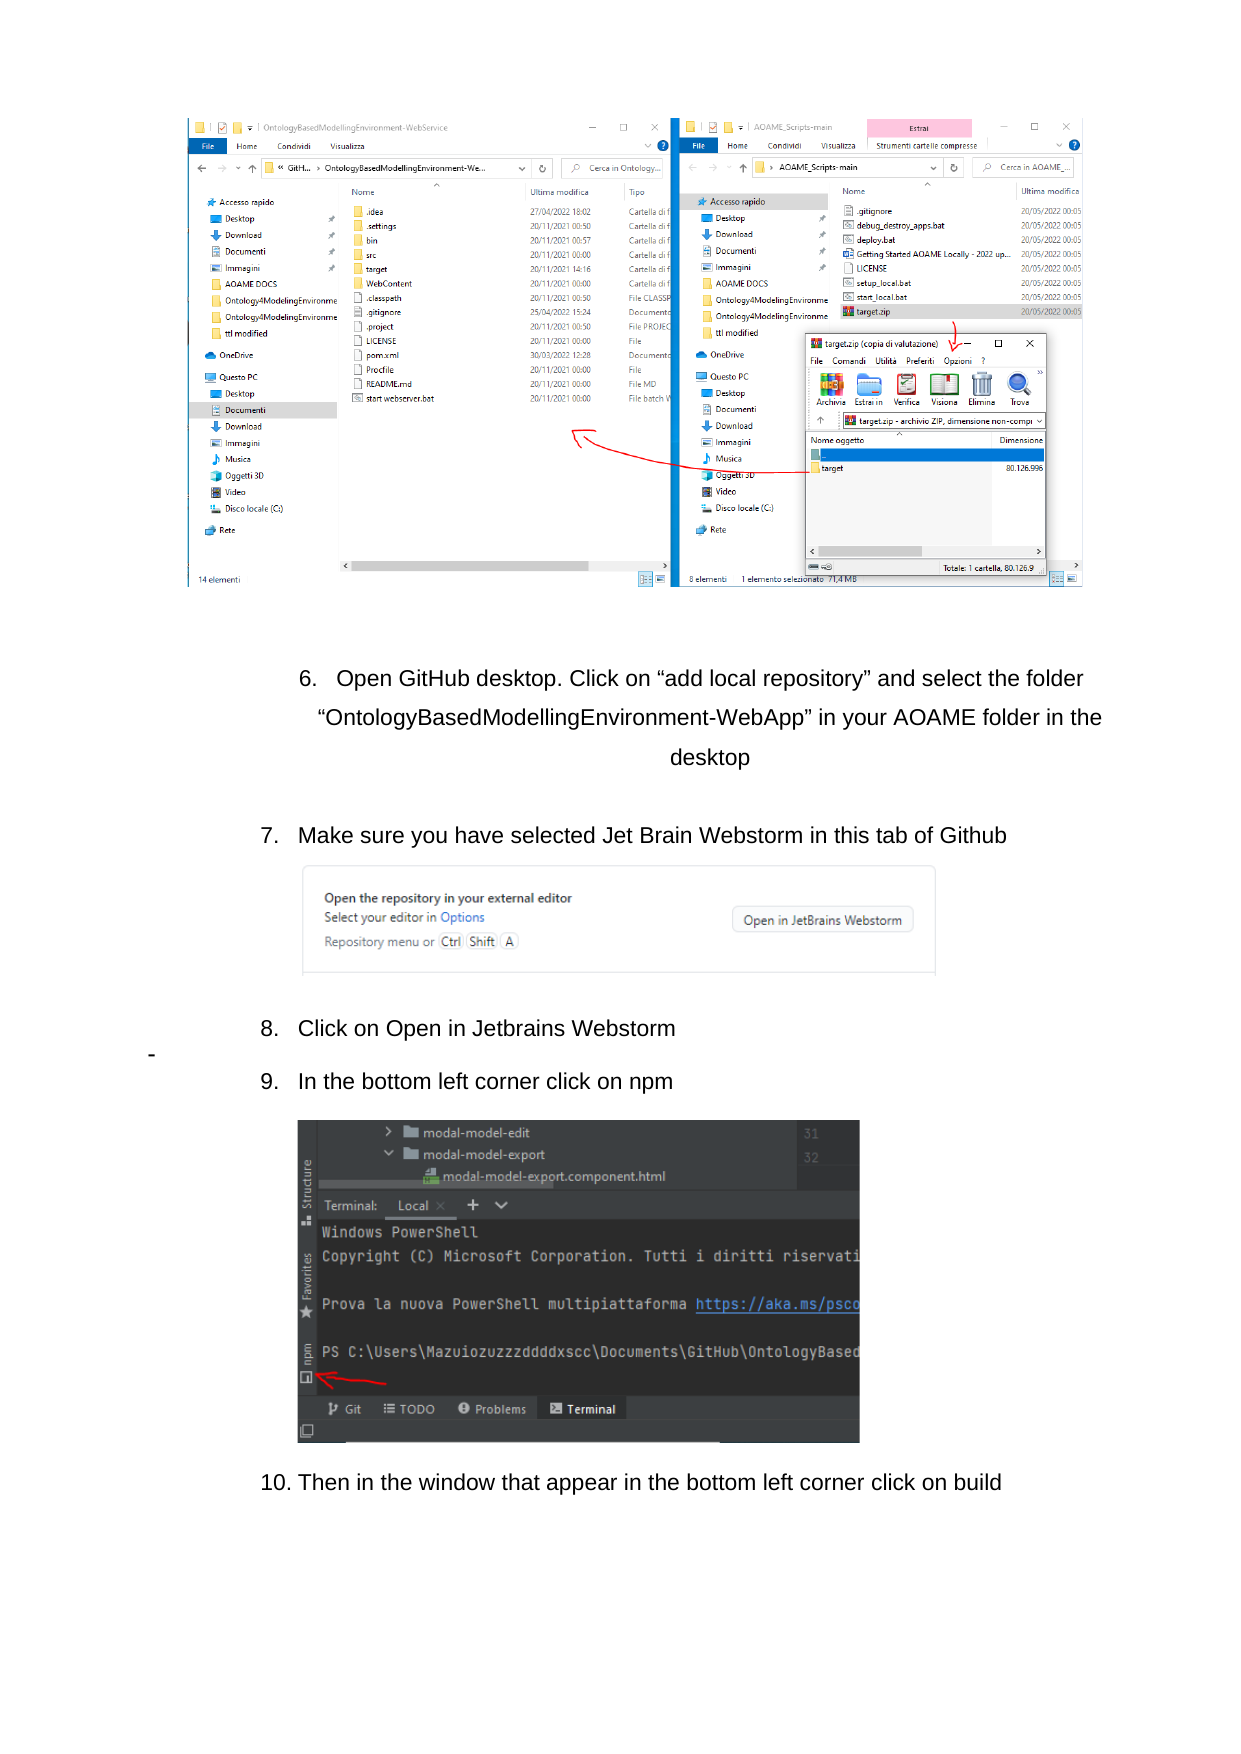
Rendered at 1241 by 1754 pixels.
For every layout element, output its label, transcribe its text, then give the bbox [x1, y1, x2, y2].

list Click on Open in Jetbrains Webstorm [260, 1015, 1122, 1041]
list Open GitHub desktop. Click on “add local repository” and select the folder “OntologyBasedModellingEnvironment-WebApp” in your AOAME folder in the desktop [260, 664, 1122, 770]
picture [297, 861, 938, 976]
list In the bottom left corner click on npm [260, 1068, 1122, 1094]
picture [297, 1120, 860, 1443]
list Then in the window that appear in the bottom left corner click on build [260, 1469, 1122, 1495]
picture [187, 118, 1083, 587]
